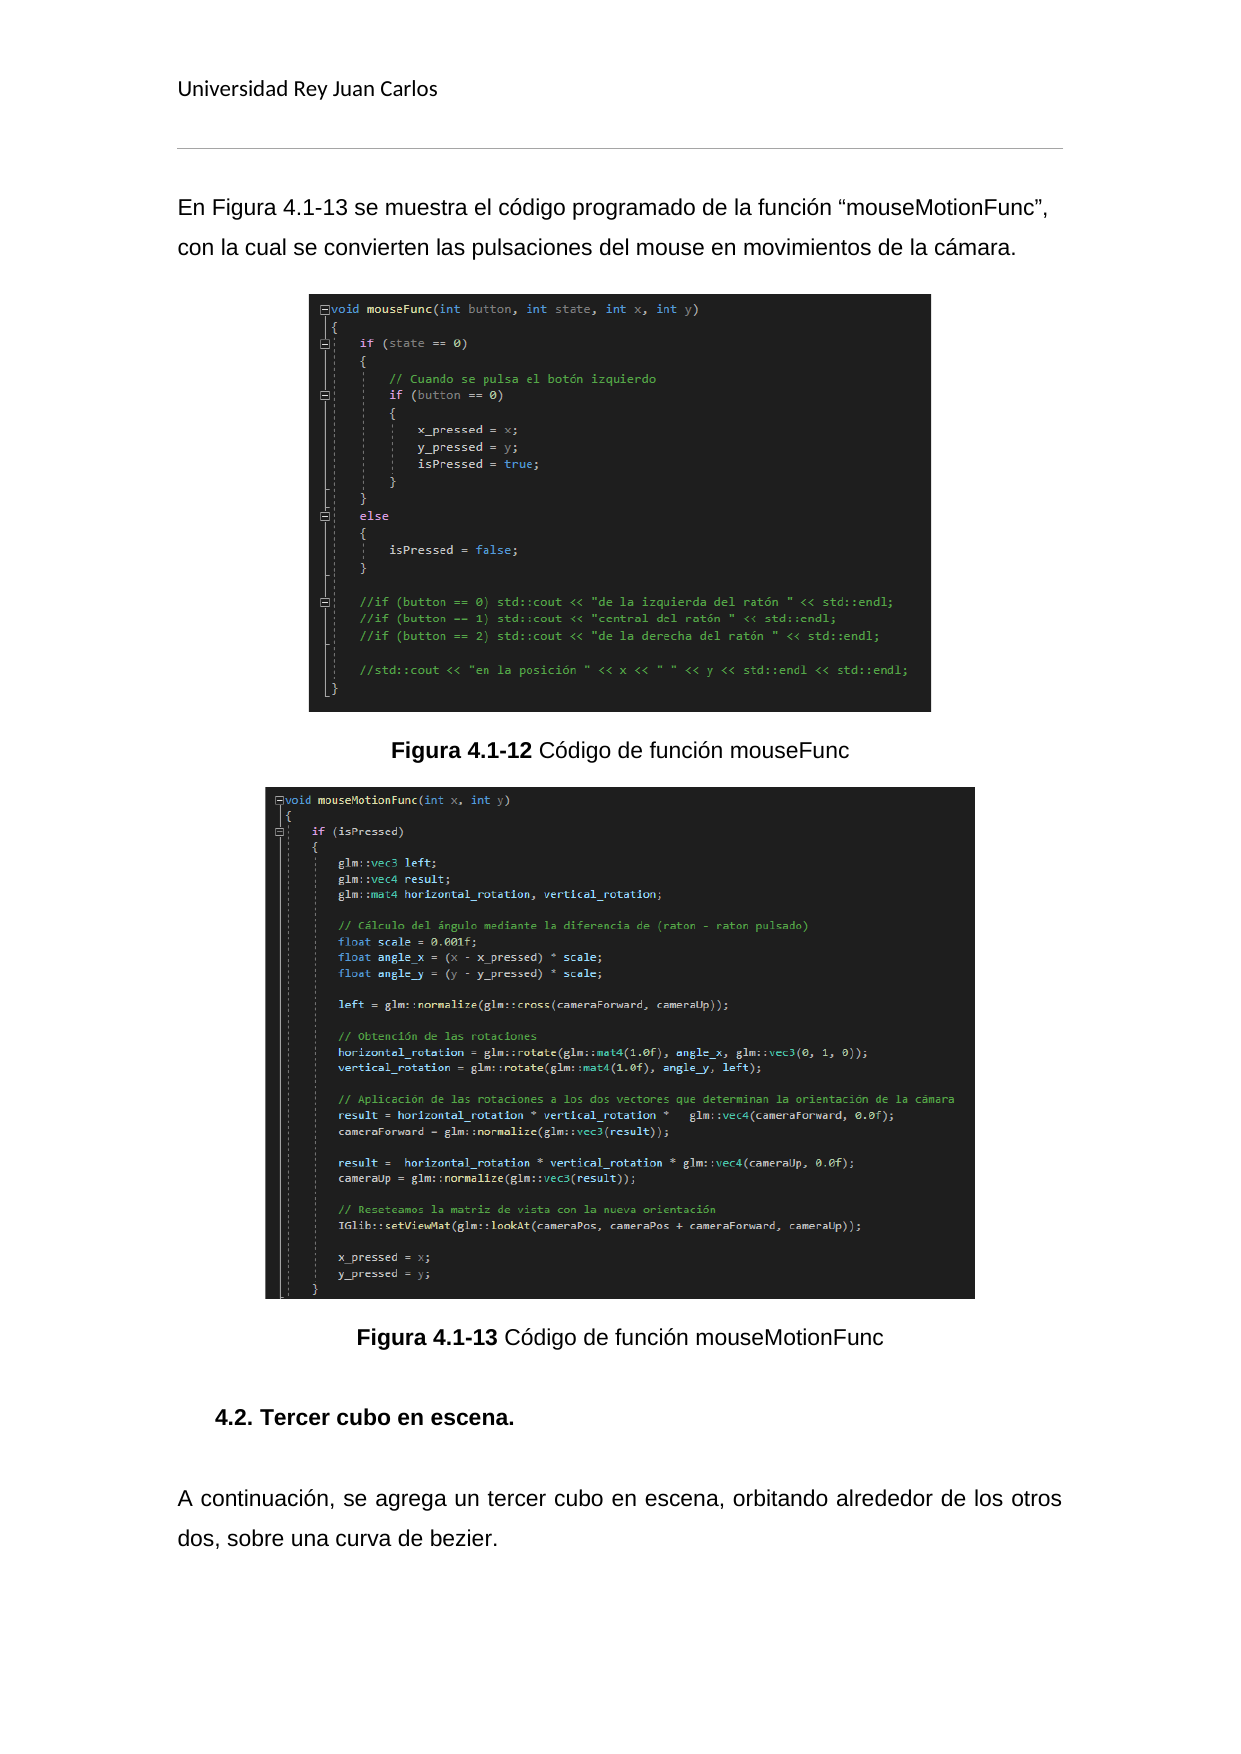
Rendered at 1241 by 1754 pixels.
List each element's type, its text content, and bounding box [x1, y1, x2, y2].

text A continuación, se agrega un tercer cubo en escena, orbitando alrededor de los otros dos, sobre una curva de bezier. [177, 1485, 1063, 1551]
picture [265, 787, 975, 1299]
picture [308, 294, 932, 712]
subtitle Tercer cubo en escena. [215, 1404, 1063, 1430]
